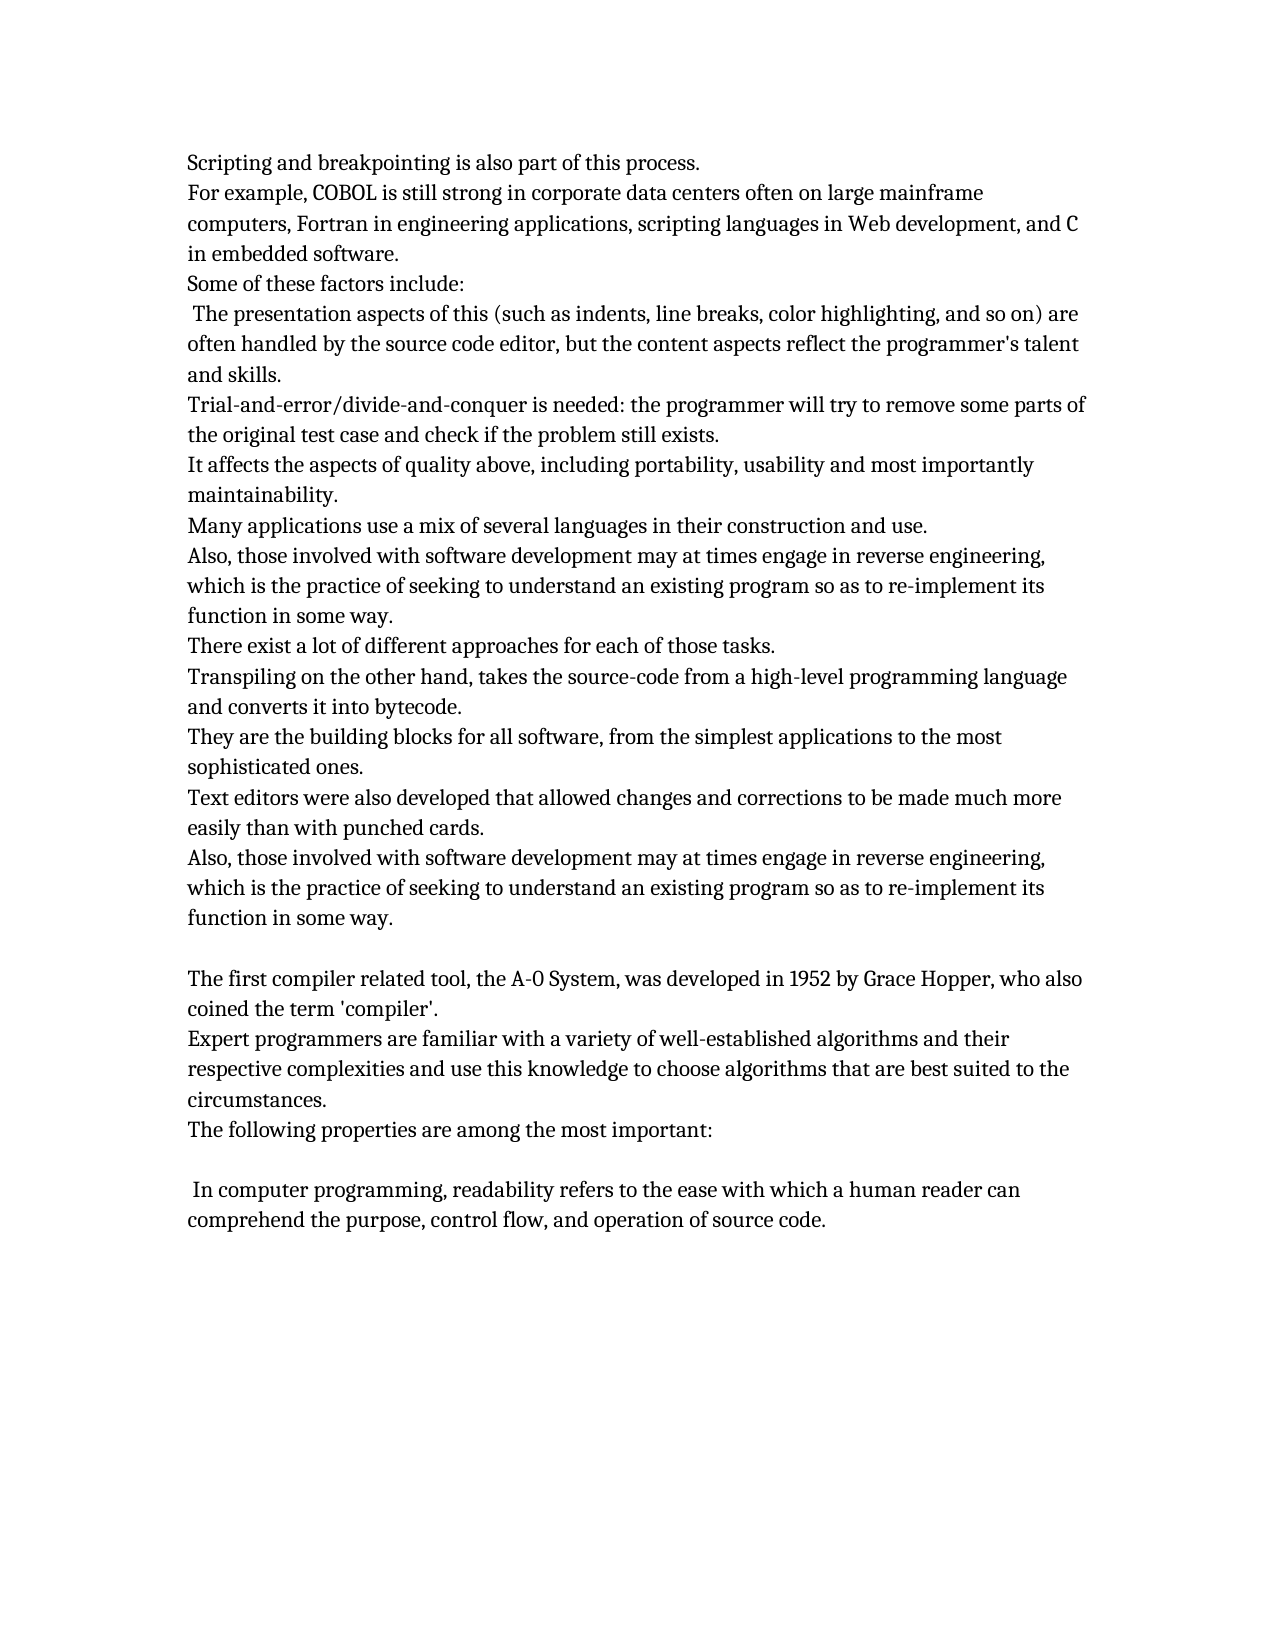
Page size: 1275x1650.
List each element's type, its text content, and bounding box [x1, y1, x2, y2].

text Scripting and breakpointing is also part of this process. For example, COBOL is still strong in corporate data centers often on large mainframe computers, Fortran in engineering applications, scripting languages in Web development, and C in embedded software. Some of these factors include: The presentation aspects of this (such as indents, line breaks, color highlighting, and so on) are often handled by the source code editor, but the content aspects reflect the programmer's talent and skills. Trial-and-error/divide-and-conquer is needed: the programmer will try to remove some parts of the original test case and check if the problem still exists. It affects the aspects of quality above, including portability, usability and most importantly maintainability. Many applications use a mix of several languages in their construction and use. Also, those involved with software development may at times engage in reverse engineering, which is the practice of seeking to understand an existing program so as to re-implement its function in some way. There exist a lot of different approaches for each of those tasks. Transpiling on the other hand, takes the source-code from a high-level programming language and converts it into bytecode. They are the building blocks for all software, from the simplest applications to the most sophisticated ones. Text editors were also developed that allowed changes and corrections to be made much more easily than with punched cards. Also, those involved with software development may at times engage in reverse engineering, which is the practice of seeking to understand an existing program so as to re-implement its function in some way. The first compiler related tool, the A-0 System, was developed in 1952 by Grace Hopper, who also coined the term 'compiler'. Expert programmers are familiar with a variety of well-established algorithms and their respective complexities and use this knowledge to choose algorithms that are best suited to the circumstances. The following properties are among the most important: In computer programming, readability refers to the ease with which a human reader can comprehend the purpose, control flow, and operation of source code. [187, 150, 1087, 1234]
